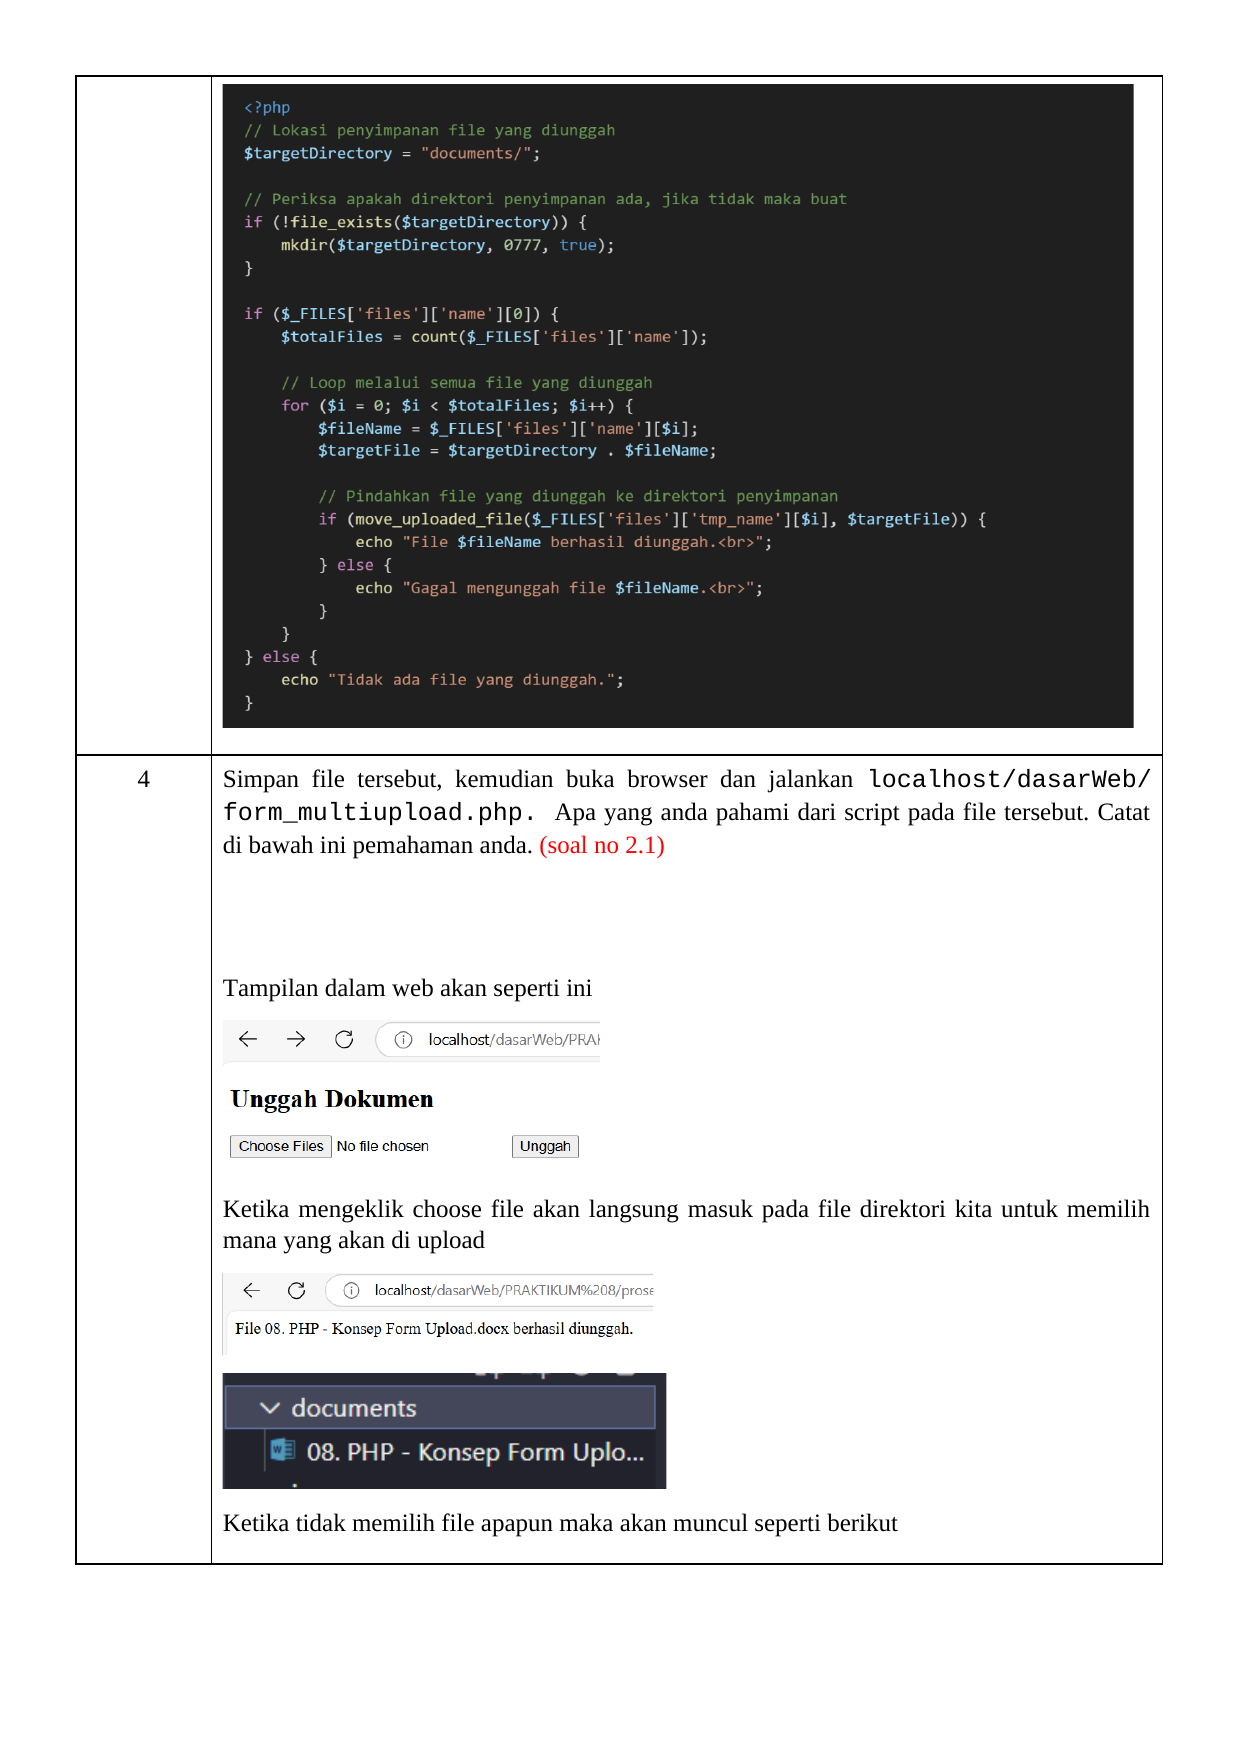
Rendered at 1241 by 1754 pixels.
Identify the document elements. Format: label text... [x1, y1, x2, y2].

picture [222, 1373, 667, 1489]
table_cell 4 [77, 756, 211, 1563]
picture [222, 1273, 654, 1355]
table_cell proses_upload.php [212, 77, 1162, 754]
table_cell 3 [77, 77, 211, 754]
picture [222, 84, 1134, 728]
picture [222, 1020, 600, 1176]
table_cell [212, 756, 1162, 1563]
